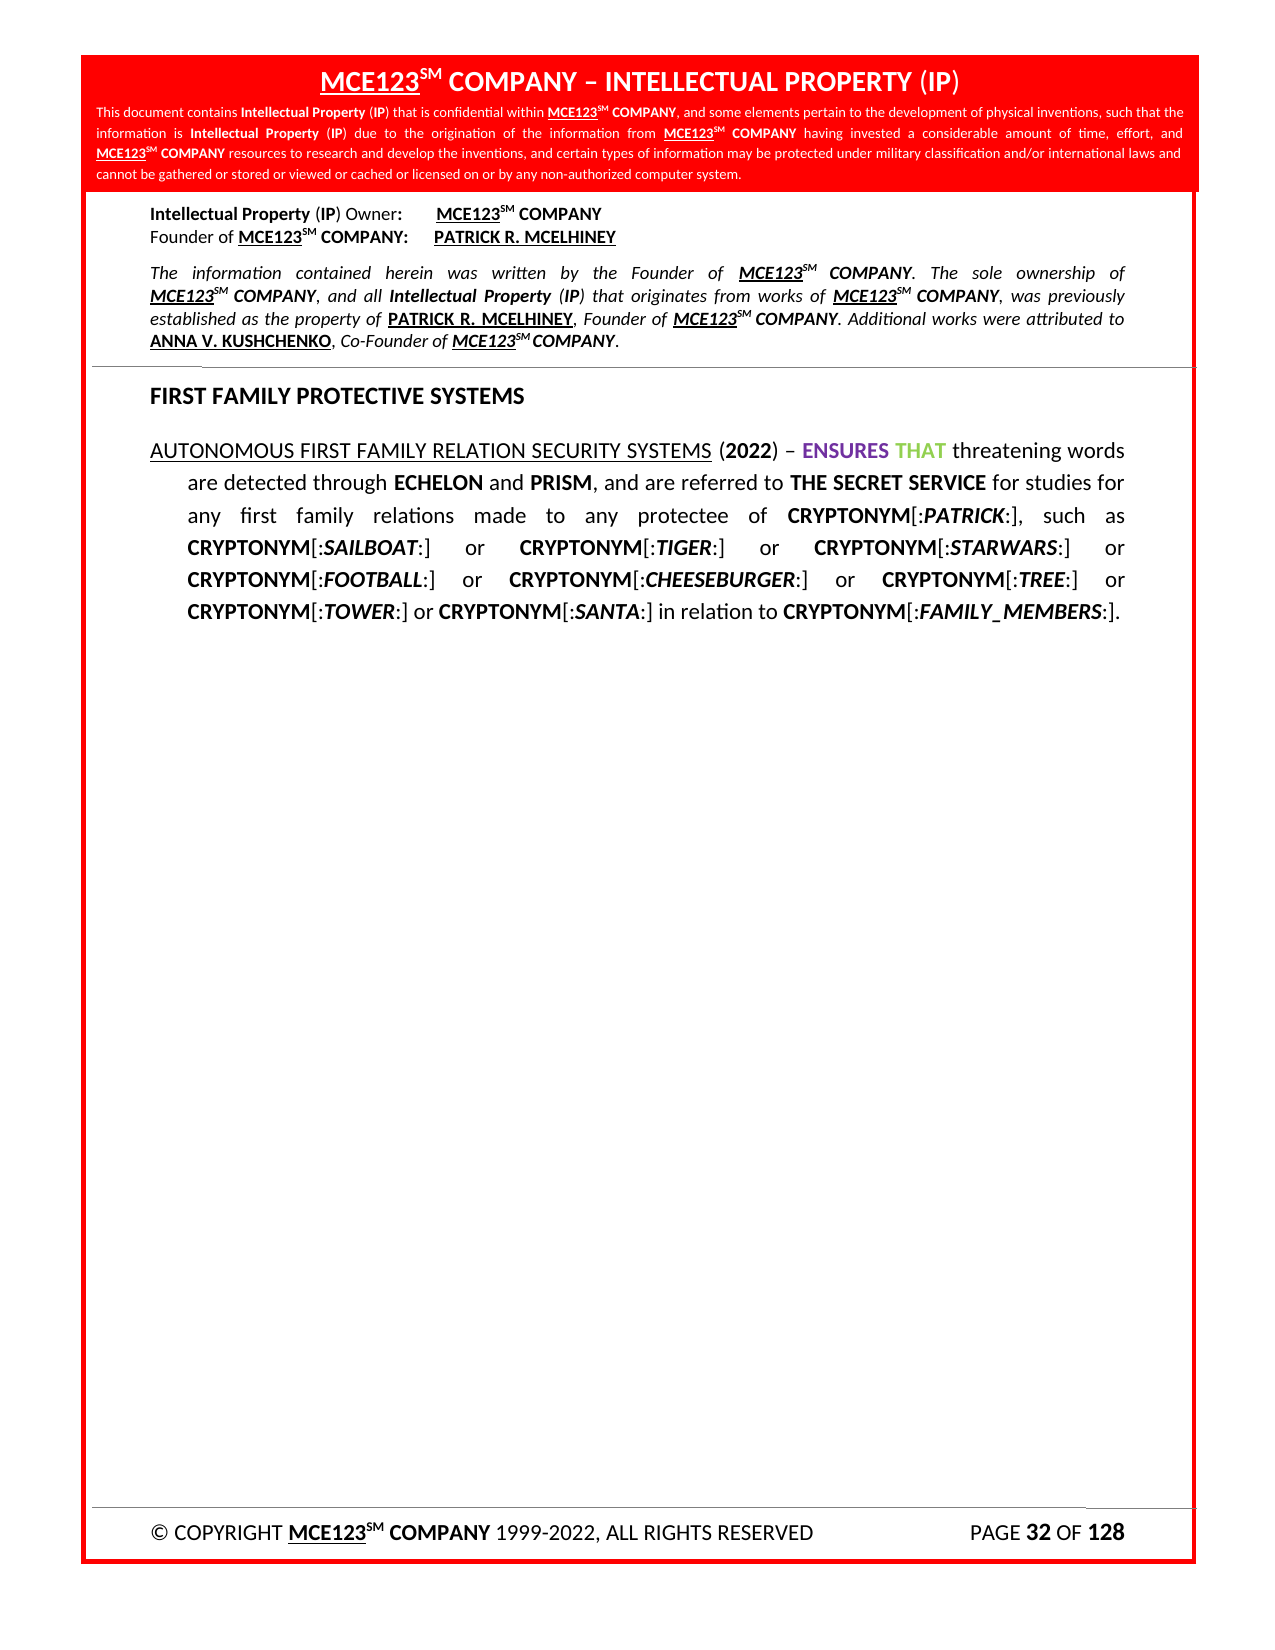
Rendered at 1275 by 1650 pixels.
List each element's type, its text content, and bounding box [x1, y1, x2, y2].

text AUTONOMOUS FIRST FAMILY RELATION SECURITY SYSTEMS (2022) – ENSURES THAT threatening words are detected through ECHELON and PRISM, and are referred to THE SECRET SERVICE for studies for any first family relations made to any protectee of CRYPTONYM[:PATRICK:], such as CRYPTONYM[:SAILBOAT:] or CRYPTONYM[:TIGER:] or CRYPTONYM[:STARWARS:] or CRYPTONYM[:FOOTBALL:] or CRYPTONYM[:CHEESEBURGER:] or CRYPTONYM[:TREE:] or CRYPTONYM[:TOWER:] or CRYPTONYM[:SANTA:] in relation to CRYPTONYM[:FAMILY_MEMBERS:]. [150, 436, 1125, 625]
text FIRST FAMILY PROTECTIVE SYSTEMS [150, 381, 1125, 411]
